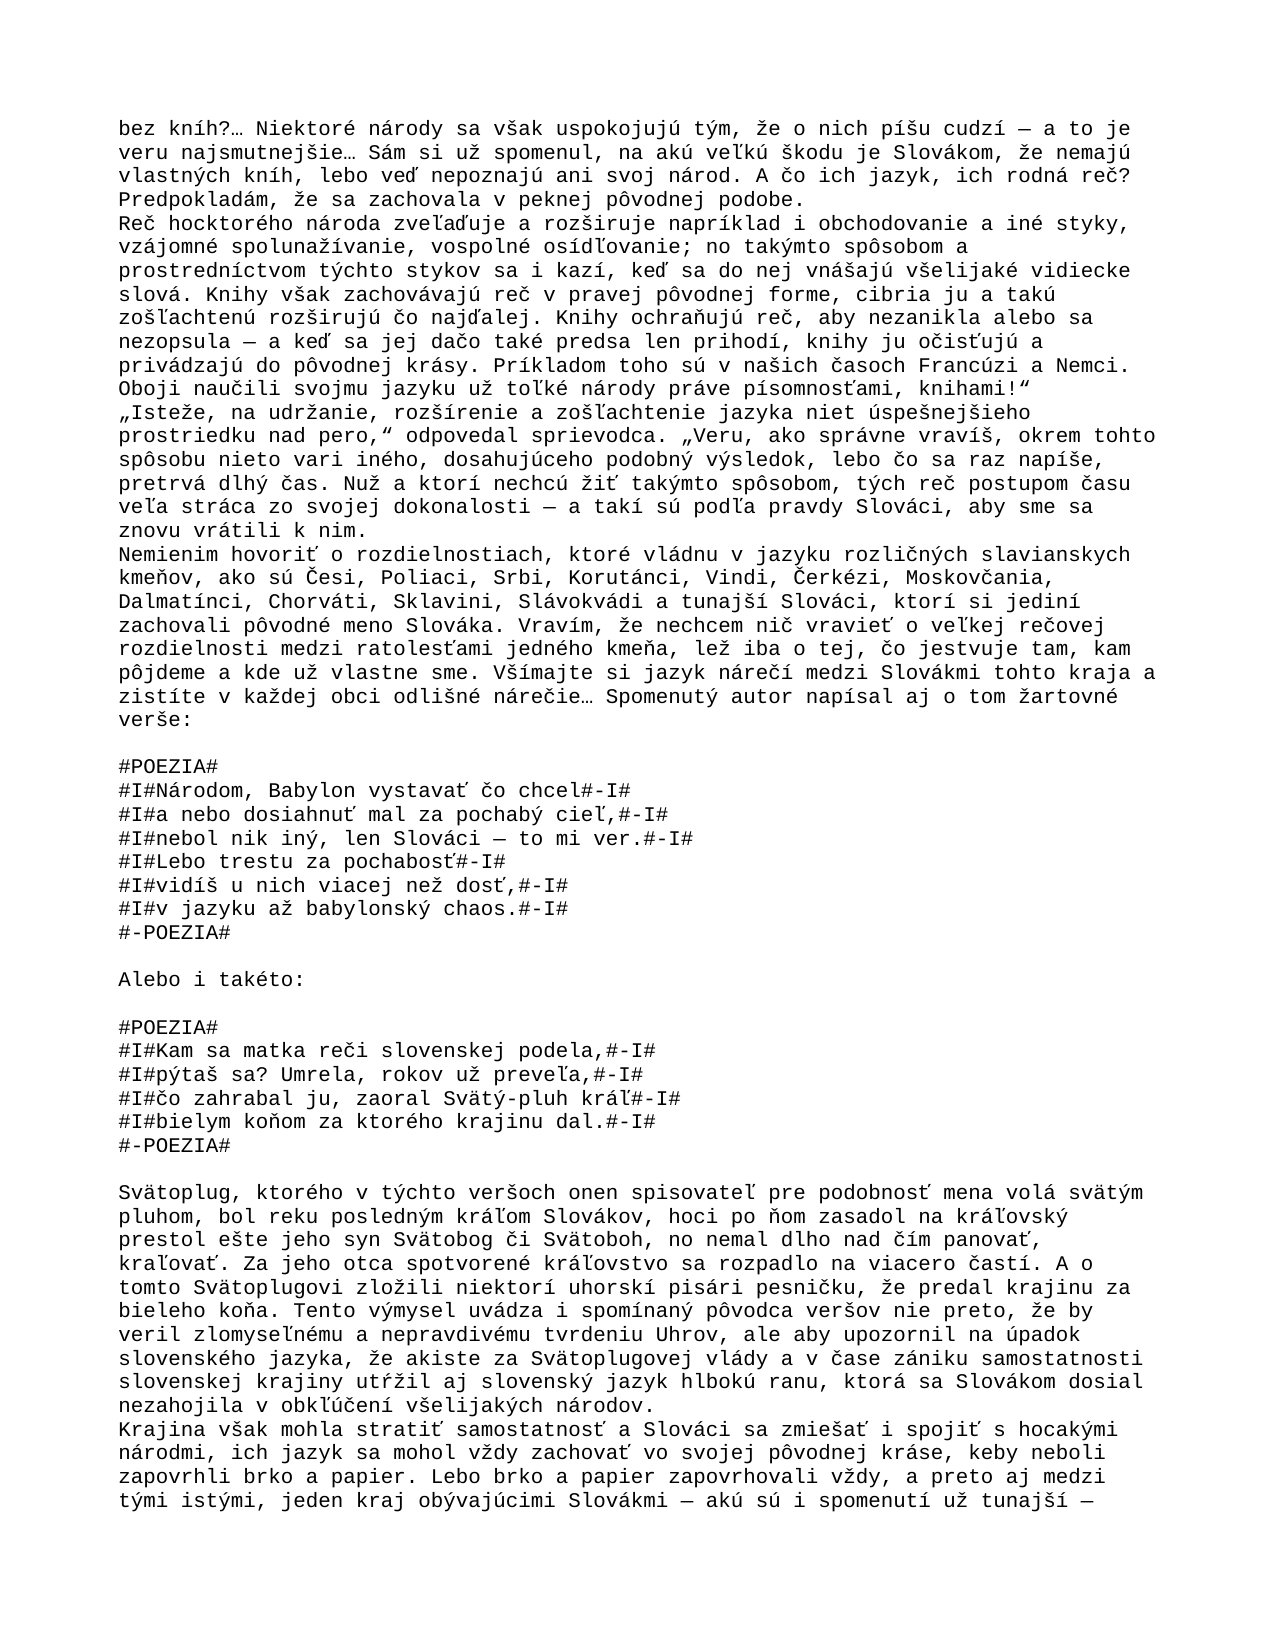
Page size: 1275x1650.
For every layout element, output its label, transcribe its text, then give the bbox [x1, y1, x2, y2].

text #I#bielym koňom za ktorého krajinu dal.#-I# [118, 1111, 1157, 1135]
text Reč hocktorého národa zveľaďuje a rozširuje napríklad i obchodovanie a iné styky, vzájomné spolunažívanie, vospolné osídľovanie; no takýmto spôsobom a prostredníctvom týchto stykov sa i kazí, keď sa do nej vnášajú všelijaké vidiecke slová. Knihy však zachovávajú reč v pravej pôvodnej forme, cibria ju a takú zošľachtenú rozširujú čo najďalej. Knihy ochraňujú reč, aby nezanikla alebo sa nezopsula — a keď sa jej dačo také predsa len prihodí, knihy ju očisťujú a privádzajú do pôvodnej krásy. Príkladom toho sú v našich časoch Francúzi a Nemci. Oboji naučili svojmu jazyku už toľké národy práve písomnosťami, knihami!“ [118, 213, 1157, 402]
text Alebo i takéto: [118, 969, 1157, 993]
text #I#Kam sa matka reči slovenskej podela,#-I# [118, 1040, 1157, 1064]
text Nemienim hovoriť o rozdielnostiach, ktoré vládnu v jazyku rozličných slavianskych kmeňov, ako sú Česi, Poliaci, Srbi, Korutánci, Vindi, Čerkézi, Moskovčania, Dalmatínci, Chorváti, Sklavini, Slávokvádi a tunajší Slováci, ktorí si jediní zachovali pôvodné meno Slováka. Vravím, že nechcem nič vravieť o veľkej rečovej rozdielnosti medzi ratolesťami jedného kmeňa, lež iba o tej, čo jestvuje tam, kam pôjdeme a kde už vlastne sme. Všímajte si jazyk nárečí medzi Slovákmi tohto kraja a zistíte v každej obci odlišné nárečie… Spomenutý autor napísal aj o tom žartovné verše: [118, 544, 1157, 733]
text #-POEZIA# [118, 1135, 1157, 1158]
text #I#v jazyku až babylonský chaos.#-I# [118, 898, 1157, 922]
text #-POEZIA# [118, 922, 1157, 946]
text #I#čo zahrabal ju, zaoral Svätý-pluh kráľ#-I# [118, 1088, 1157, 1111]
text „Isteže, na udržanie, rozšírenie a zošľachtenie jazyka niet úspešnejšieho prostriedku nad pero,“ odpovedal sprievodca. „Veru, ako správne vravíš, okrem tohto spôsobu nieto vari iného, dosahujúceho podobný výsledok, lebo čo sa raz napíše, pretrvá dlhý čas. Nuž a ktorí nechcú žiť takýmto spôsobom, tých reč postupom času veľa stráca zo svojej dokonalosti — a takí sú podľa pravdy Slováci, aby sme sa znovu vrátili k nim. [118, 402, 1157, 544]
text #I#pýtaš sa? Umrela, rokov už preveľa,#-I# [118, 1064, 1157, 1088]
text #I#a nebo dosiahnuť mal za pochabý cieľ,#-I# [118, 804, 1157, 827]
text #POEZIA# [118, 1017, 1157, 1040]
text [118, 1419, 1157, 1513]
text #I#vidíš u nich viacej než dosť,#-I# [118, 875, 1157, 898]
text #I#nebol nik iný, len Slováci — to mi ver.#-I# [118, 827, 1157, 851]
text Svätoplug, ktorého v týchto veršoch onen spisovateľ pre podobnosť mena volá svätým pluhom, bol reku posledným kráľom Slovákov, hoci po ňom zasadol na kráľovský prestol ešte jeho syn Svätobog či Svätoboh, no nemal dlho nad čím panovať, kraľovať. Za jeho otca spotvorené kráľovstvo sa rozpadlo na viacero častí. A o tomto Svätoplugovi zložili niektorí uhorskí pisári pesničku, že predal krajinu za bieleho koňa. Tento výmysel uvádza i spomínaný pôvodca veršov nie preto, že by veril zlomyseľnému a nepravdivému tvrdeniu Uhrov, ale aby upozornil na úpadok slovenského jazyka, že akiste za Svätoplugovej vlády a v čase zániku samostatnosti slovenskej krajiny utŕžil aj slovenský jazyk hlbokú ranu, ktorá sa Slovákom dosial nezahojila v obkľúčení všelijakých národov. [118, 1182, 1157, 1419]
text #I#Lebo trestu za pochabosť#-I# [118, 851, 1157, 875]
text #I#Národom, Babylon vystavať čo chcel#-I# [118, 780, 1157, 804]
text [118, 118, 1157, 213]
text #POEZIA# [118, 757, 1157, 780]
